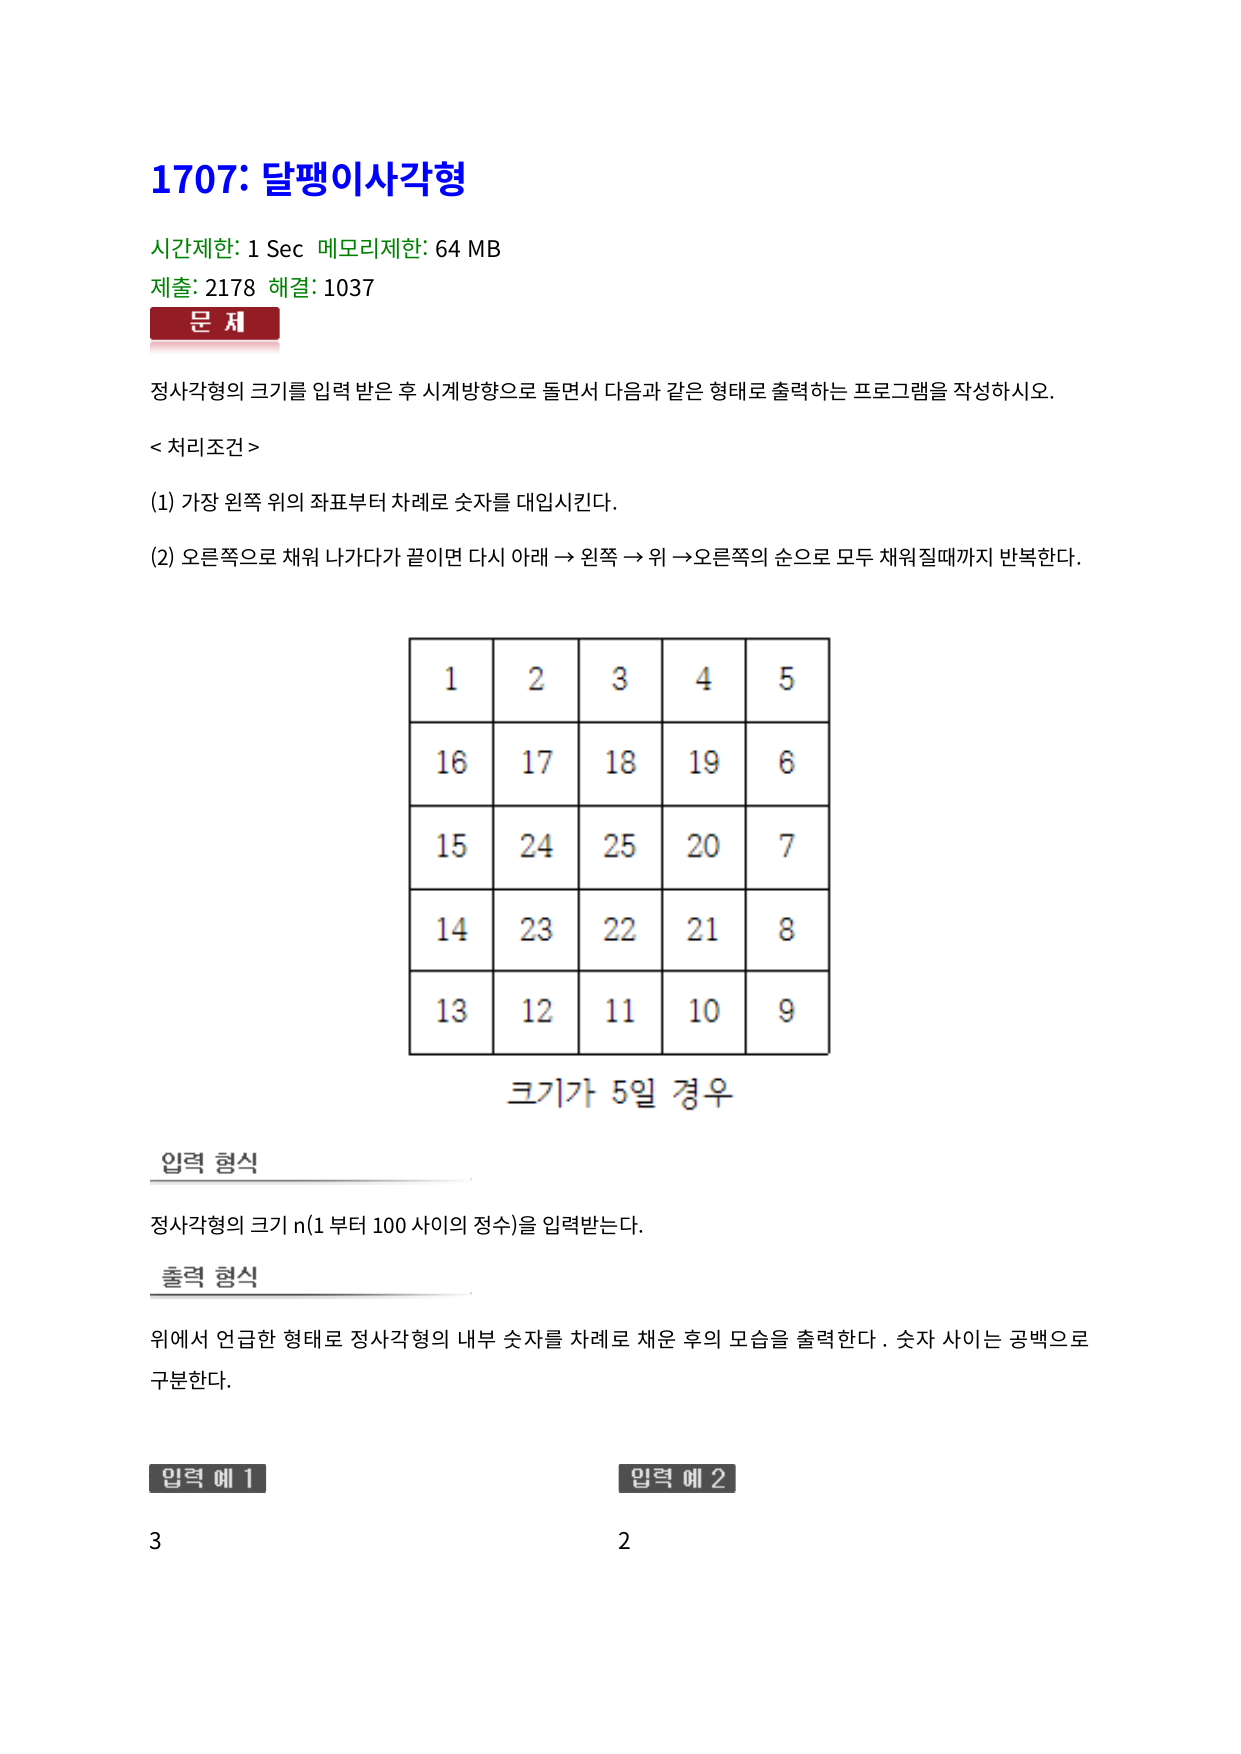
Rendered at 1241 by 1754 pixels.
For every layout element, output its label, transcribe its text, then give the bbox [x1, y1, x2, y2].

text < 처리조건 > [150, 431, 1090, 461]
picture [150, 1264, 472, 1299]
text 제출: 2178 해결: 1037 [150, 269, 1090, 303]
text (2) 오른쪽으로 채워 나가다가 끝이면 다시 아래 → 왼쪽 → 위 →오른쪽의 순으로 모두 채워질때까지 반복한다. [150, 542, 1090, 572]
text 정사각형의 크기 n(1부터 100사이의 정수)을 입력받는다. [150, 1209, 1090, 1239]
text 시간제한: 1 Sec 메모리제한: 64 MB [150, 231, 1090, 264]
picture [403, 632, 837, 1127]
text 정사각형의 크기를 입력 받은 후 시계방향으로 돌면서 다음과 같은 형태로 출력하는 프로그램을 작성하시오. [150, 376, 1090, 406]
text 위에서 언급한 형태로 정사각형의 내부 숫자를 차례로 채운 후의 모습을 출력한다. 숫자 사이는 공백으로 구분한다. [150, 1323, 1090, 1394]
table_header 2 1 2 4 3 [608, 1454, 1079, 1594]
table_header 3 1 2 3 8 9 4 7 6 5 [139, 1454, 608, 1594]
picture [618, 1464, 736, 1493]
text (1) 가장 왼쪽 위의 좌표부터 차례로 숫자를 대입시킨다. [150, 486, 1090, 516]
picture [149, 1464, 267, 1493]
subtitle 1707: 달팽이사각형 [150, 150, 1090, 204]
picture [150, 307, 280, 356]
picture [150, 1150, 472, 1185]
